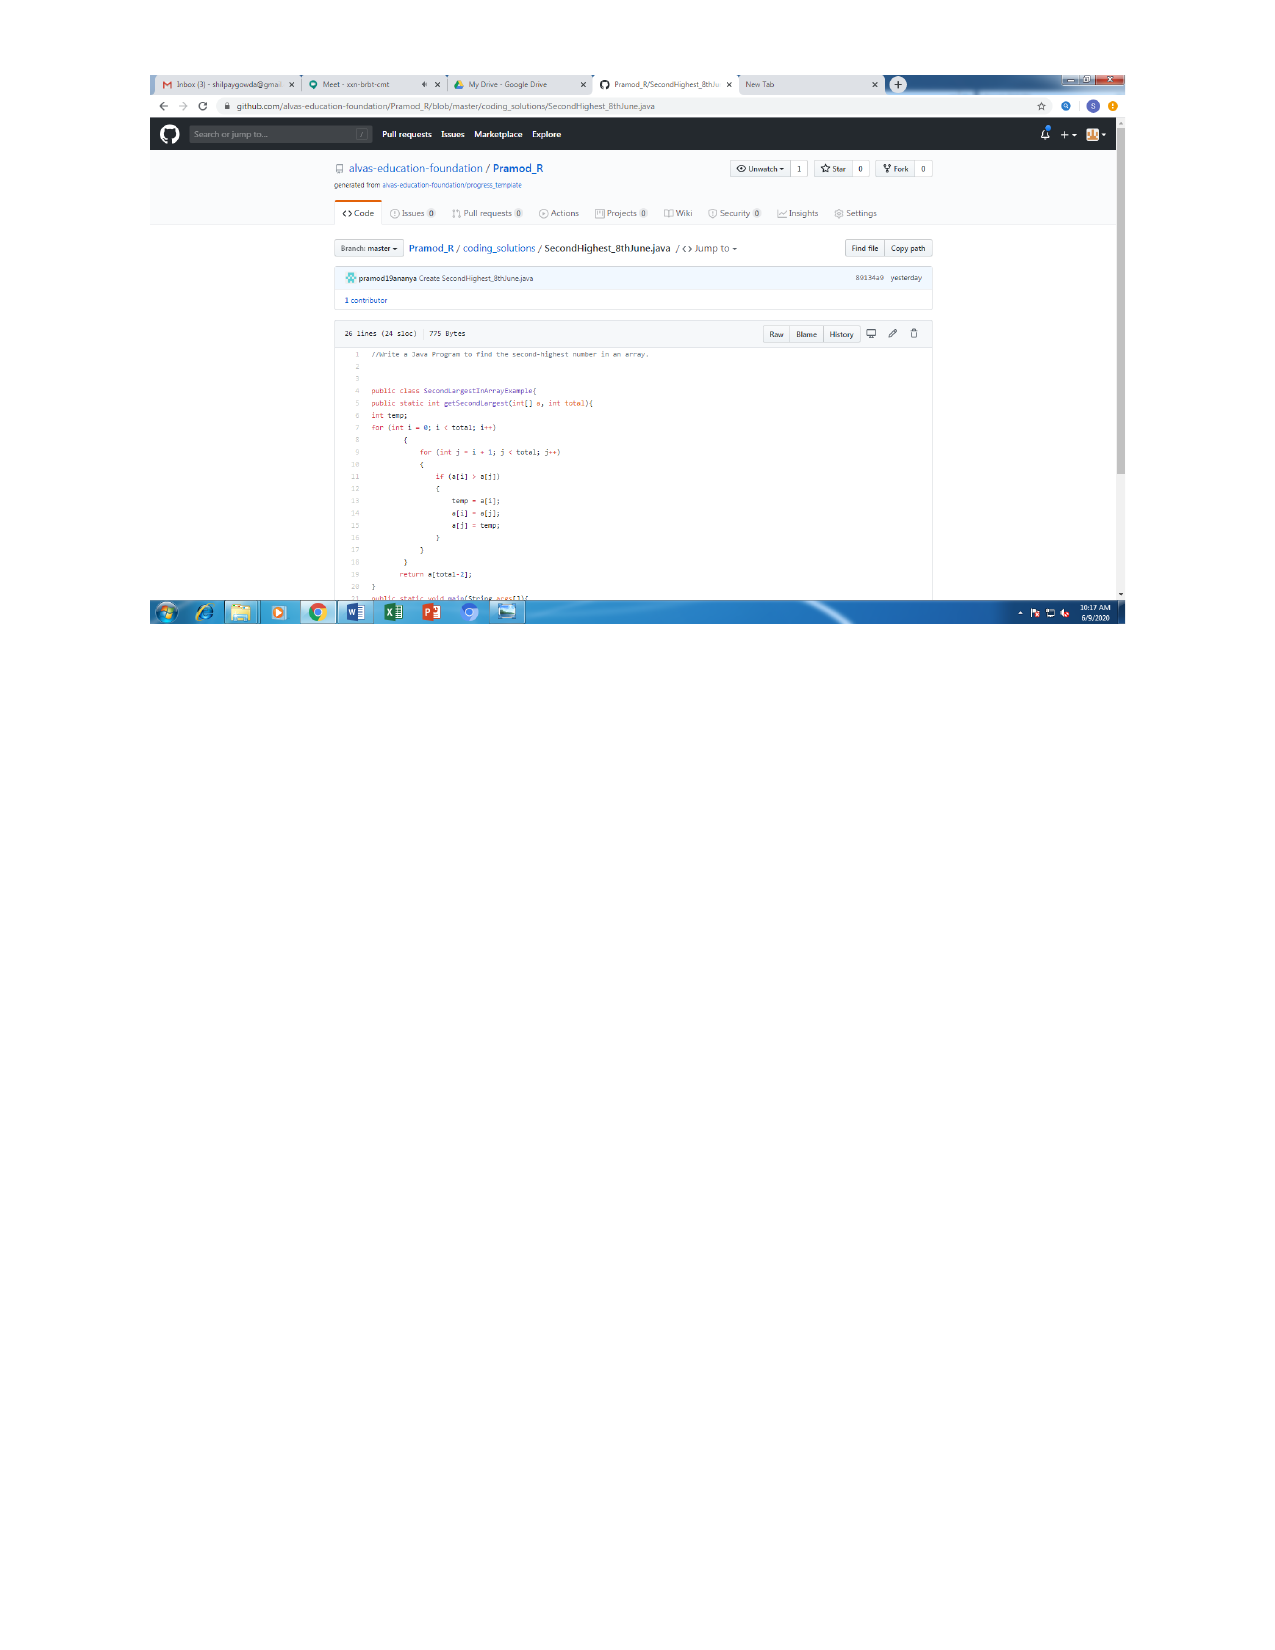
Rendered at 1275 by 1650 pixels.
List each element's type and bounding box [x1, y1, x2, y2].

picture [150, 75, 1125, 624]
